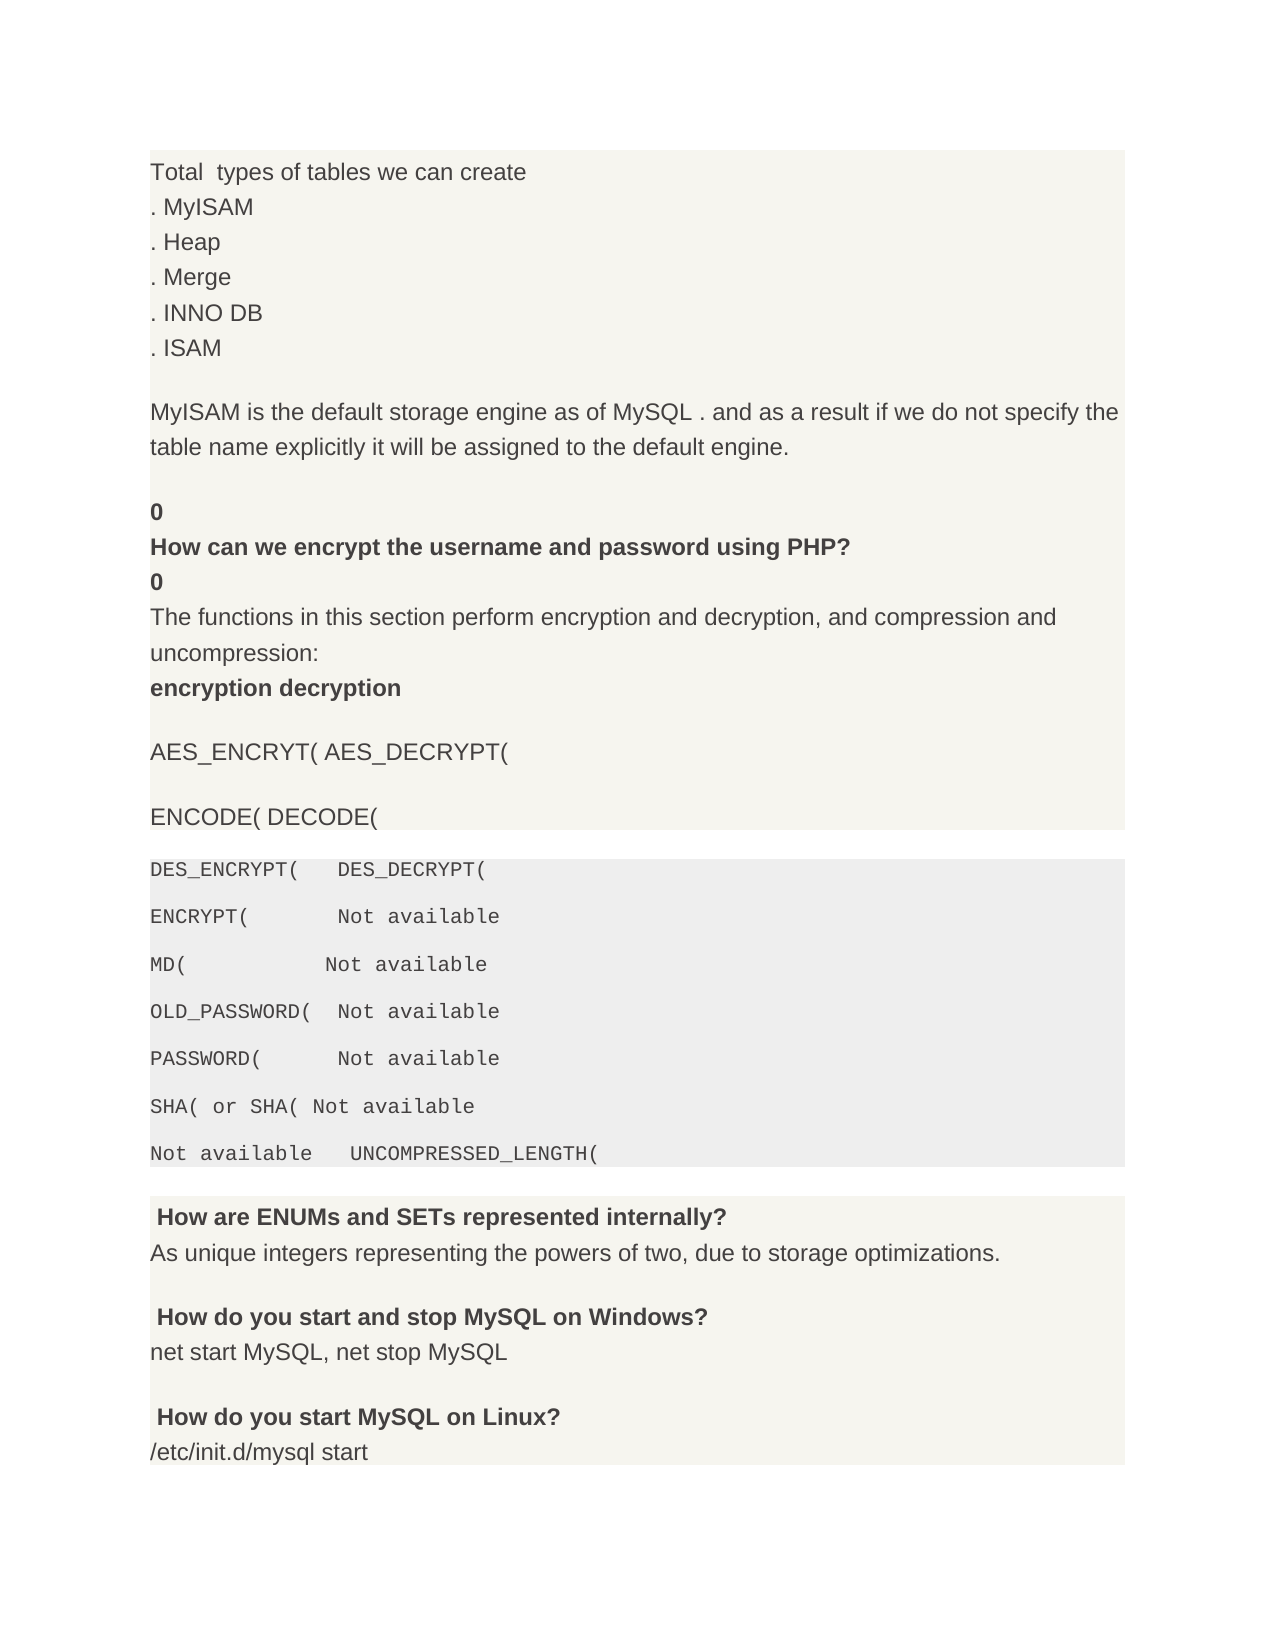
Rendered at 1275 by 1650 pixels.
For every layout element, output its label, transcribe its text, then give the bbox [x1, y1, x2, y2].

text Not available UNCOMPRESSED_LENGTH( [150, 1143, 1125, 1167]
text ENCRYPT( Not available [150, 906, 1125, 930]
text MD( Not available [150, 954, 1125, 977]
text How do you start MySQL on Linux? /etc/init.d/mysql start [150, 1395, 1125, 1465]
text How do you start and stop MySQL on Windows? net start MySQL, net stop MySQL [150, 1295, 1125, 1366]
text ENCODE( DECODE( [150, 795, 1125, 830]
text PASSWORD( Not available [150, 1048, 1125, 1072]
text 0 How can we encrypt the username and password using PHP? 0 The functions in this section perform encryption and decryption, and compression and uncompression: encryption decryption [150, 490, 1125, 701]
text MyISAM is the default storage engine as of MySQL . and as a result if we do not specify the table name explicitly it will be assigned to the default engine. [150, 390, 1125, 461]
text SHA( or SHA( Not available [150, 1096, 1125, 1119]
text AES_ENCRYT( AES_DECRYPT( [150, 730, 1125, 766]
text OLD_PASSWORD( Not available [150, 1001, 1125, 1025]
text How are ENUMs and SETs represented internally? As unique integers representing the powers of two, due to storage optimizations. [150, 1196, 1125, 1266]
text Total types of tables we can create . MyISAM . Heap . Merge . INNO DB . ISAM [150, 150, 1125, 361]
text DES_ENCRYPT( DES_DECRYPT( [150, 859, 1125, 883]
